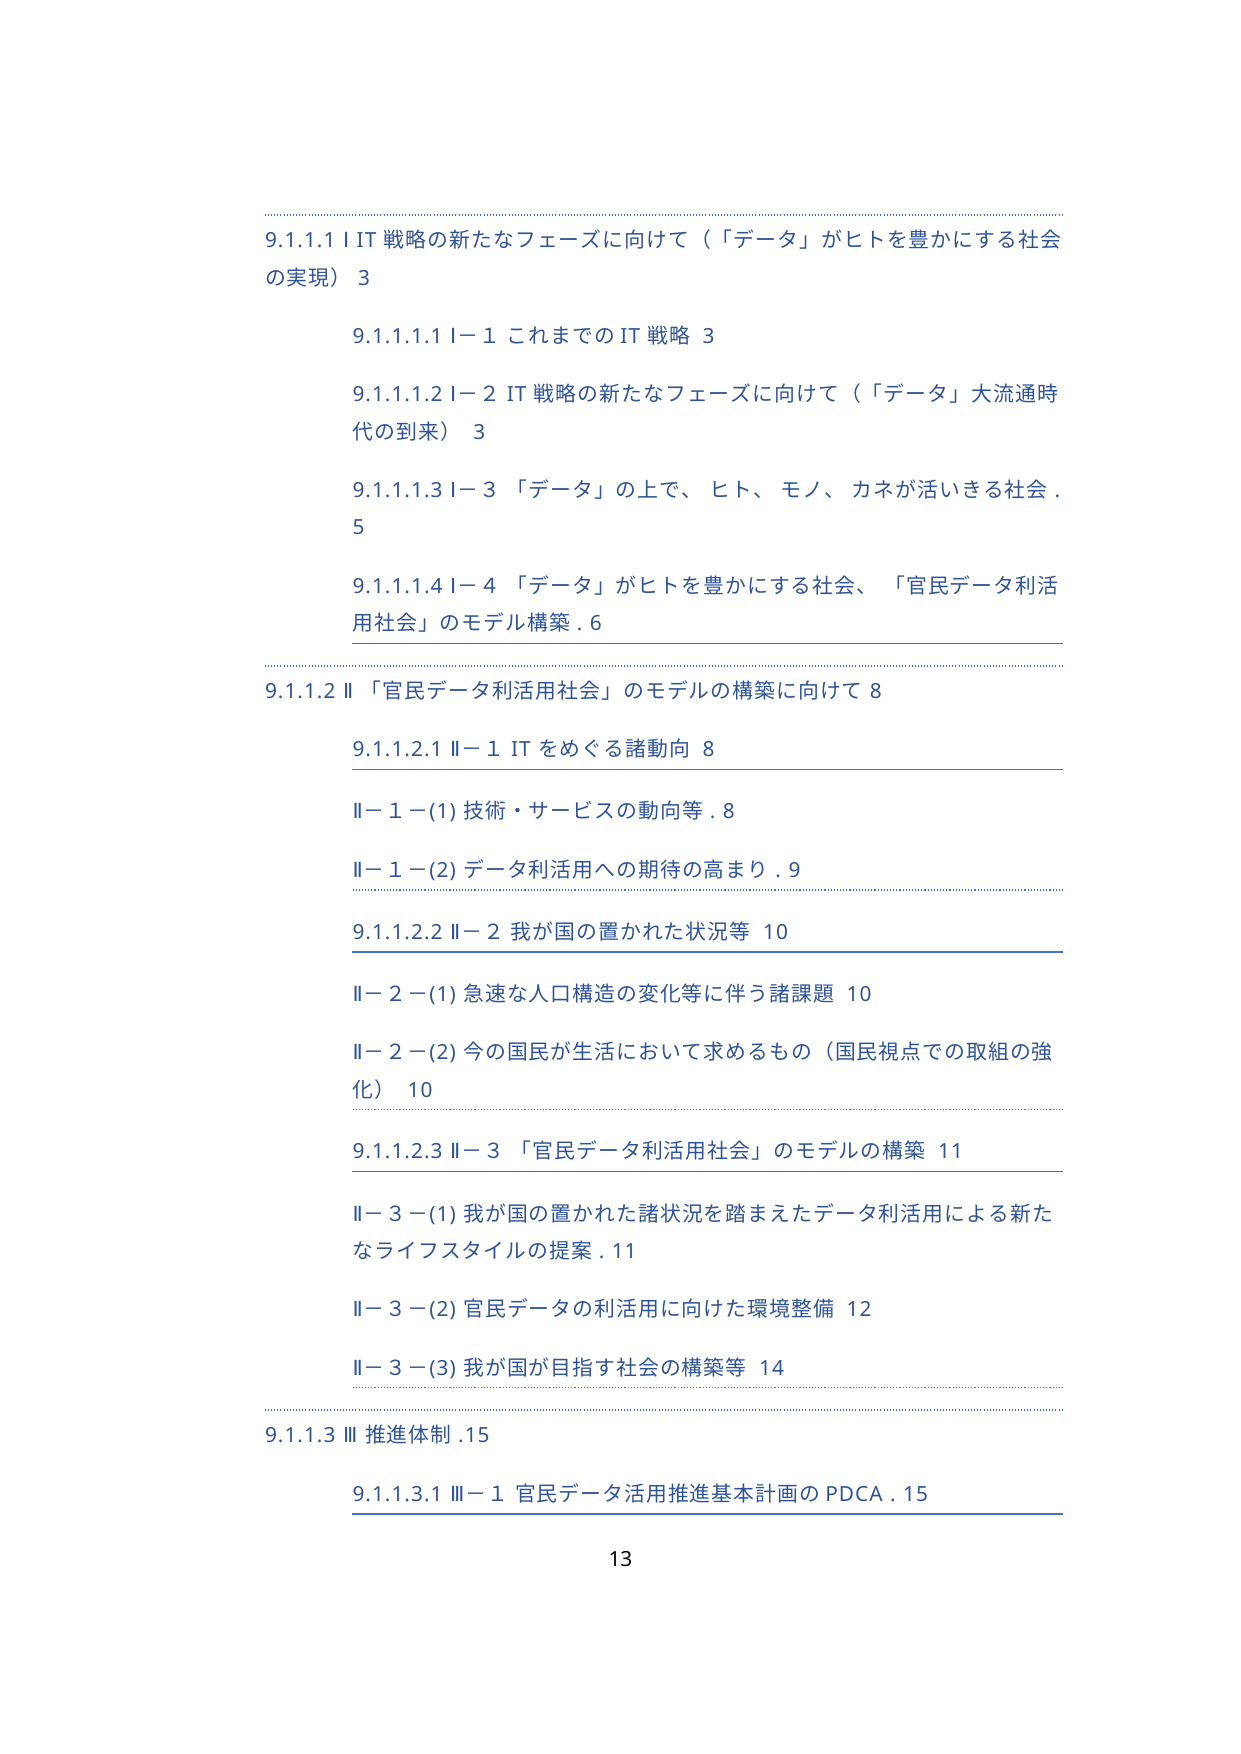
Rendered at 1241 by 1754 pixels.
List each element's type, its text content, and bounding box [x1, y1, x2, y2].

text Ⅰ－４ 「データ」がヒトを豊かにする社会、 「官民データ利活用社会」のモデル構築 . 6 [352, 566, 1063, 643]
text Ⅲ 推進体制 .15 [265, 1409, 1063, 1453]
text Ⅱ－２－(2) 今の国民が生活において求めるもの（国民視点での取組の強化） 10 [352, 1032, 1063, 1110]
text Ⅱ－３－(2) 官民データの利活用に向けた環境整備 12 [352, 1289, 1063, 1327]
text Ⅱ－２－(1) 急速な人口構造の変化等に伴う諸課題 10 [352, 973, 1063, 1011]
text Ⅰ IT 戦略の新たなフェーズに向けて（「データ」がヒトを豊かにする社会の実現） 3 [265, 214, 1063, 295]
text Ⅱ－３－(1) 我が国の置かれた諸状況を踏まえたデータ利活用による新たなライフスタイルの提案 . 11 [352, 1193, 1063, 1268]
text Ⅰ－２ IT 戦略の新たなフェーズに向けて（「データ」大流通時代の到来） 3 [352, 374, 1063, 449]
text Ⅲ－１ 官民データ活用推進基本計画のPDCA . 15 [352, 1473, 1063, 1513]
text Ⅱ－３ 「官民データ利活用社会」のモデルの構築 11 [352, 1131, 1063, 1171]
text Ⅱ－２ 我が国の置かれた状況等 10 [352, 911, 1063, 951]
text Ⅱ－１ IT をめぐる諸動向 8 [352, 729, 1063, 769]
text Ⅱ 「官民データ利活用社会」のモデルの構築に向けて 8 [265, 665, 1063, 708]
text Ⅰ－３ 「データ」の上で、 ヒト、 モノ、 カネが活いきる社会 . 5 [352, 470, 1063, 545]
text Ⅰ－１ これまでのIT 戦略 3 [352, 316, 1063, 353]
text Ⅱ－１－(1) 技術・サービスの動向等 . 8 [352, 791, 1063, 829]
text Ⅱ－１－(2) データ利活用への期待の高まり . 9 [352, 849, 1063, 891]
text Ⅱ－３－(3) 我が国が目指す社会の構築等 14 [352, 1347, 1063, 1388]
